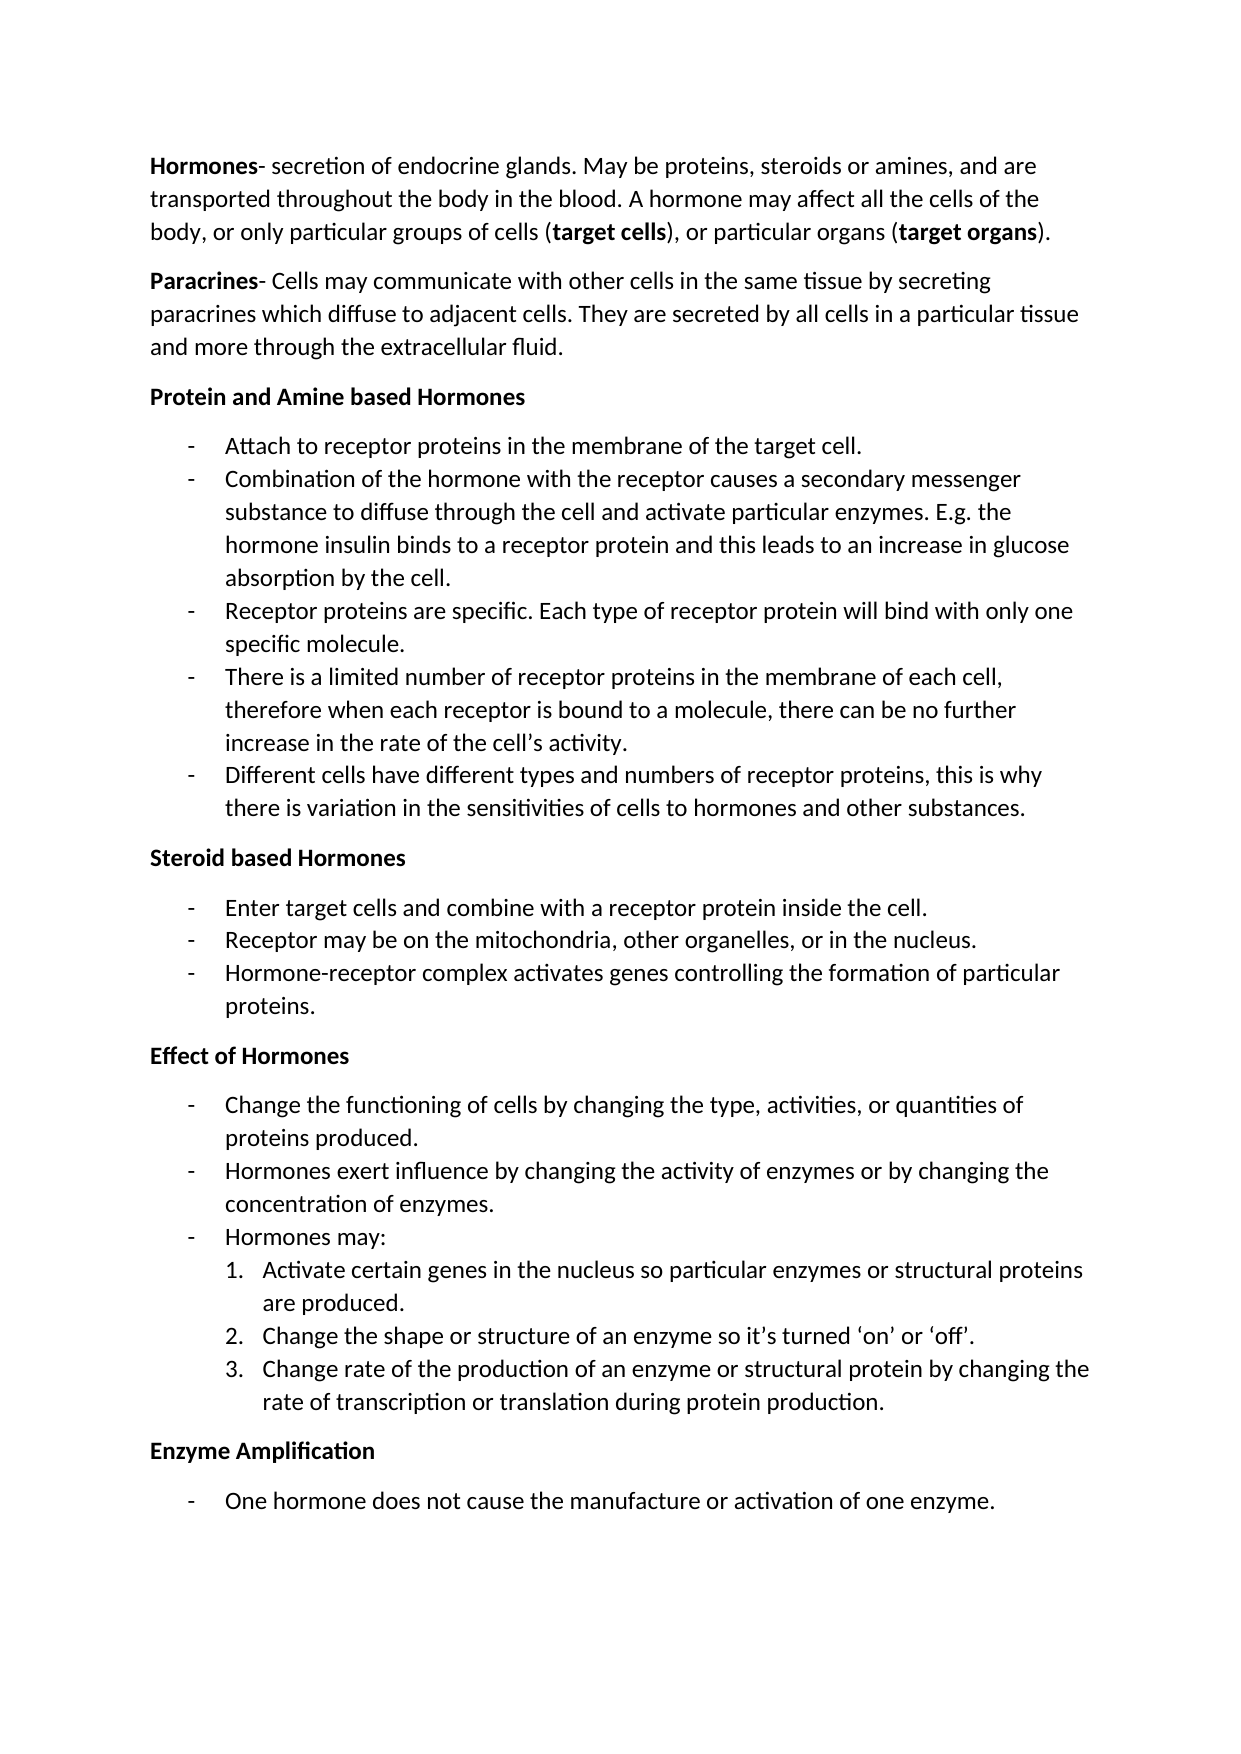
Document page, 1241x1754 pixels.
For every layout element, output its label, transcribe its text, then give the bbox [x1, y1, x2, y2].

list Activate certain genes in the nucleus so particular enzymes or structural proteins are produced. [225, 1254, 1090, 1318]
list Change the shape or structure of an enzyme so it’s turned ‘on’ or ‘off’. [225, 1320, 1090, 1351]
list Combination of the hormone with the receptor causes a secondary messenger substance to diffuse through the cell and activate particular enzymes. E.g. the hormone insulin binds to a receptor protein and this leads to an increase in glucose absorption by the cell. [187, 463, 1090, 593]
list One hormone does not cause the manufacture or activation of one enzyme. [187, 1485, 1090, 1516]
text Enzyme Amplification [150, 1435, 1090, 1466]
list Hormone-receptor complex activates genes controlling the formation of particular proteins. [187, 957, 1090, 1021]
list Receptor may be on the mitochondria, other organelles, or in the nucleus. [187, 924, 1090, 955]
list There is a limited number of receptor proteins in the membrane of each cell, therefore when each receptor is bound to a molecule, there can be no further increase in the rate of the cell’s activity. [187, 661, 1090, 757]
list Receptor proteins are specific. Each type of receptor protein will bind with only one specific molecule. [187, 595, 1090, 658]
text Protein and Amine based Hormones [150, 381, 1090, 411]
list Different cells have different types and numbers of receptor proteins, this is why there is variation in the sensitivities of cells to hormones and other substances. [187, 759, 1090, 823]
list Change rate of the production of an enzyme or structural protein by changing the rate of transcription or translation during protein production. [225, 1353, 1090, 1416]
text Effect of Hormones [150, 1040, 1090, 1071]
list Change the functioning of cells by changing the type, activities, or quantities of proteins produced. [187, 1089, 1090, 1153]
list Hormones exert influence by changing the activity of enzymes or by changing the concentration of enzymes. [187, 1155, 1090, 1219]
text Paracrines- Cells may communicate with other cells in the same tissue by secreting paracrines which diffuse to adjacent cells. They are secreted by all cells in a particular tissue and more through the extracellular fluid. [150, 265, 1090, 362]
list Attach to receptor proteins in the membrane of the target cell. [187, 430, 1090, 461]
text Hormones- secretion of endocrine glands. May be proteins, steroids or amines, and are transported throughout the body in the blood. A hormone may affect all the cells of the body, or only particular groups of cells (target cells), or particular organs (target organs). [150, 150, 1090, 246]
list Enter target cells and combine with a receptor protein inside the cell. [187, 892, 1090, 922]
list Hormones may: [187, 1221, 1090, 1252]
text Steroid based Hormones [150, 842, 1090, 873]
